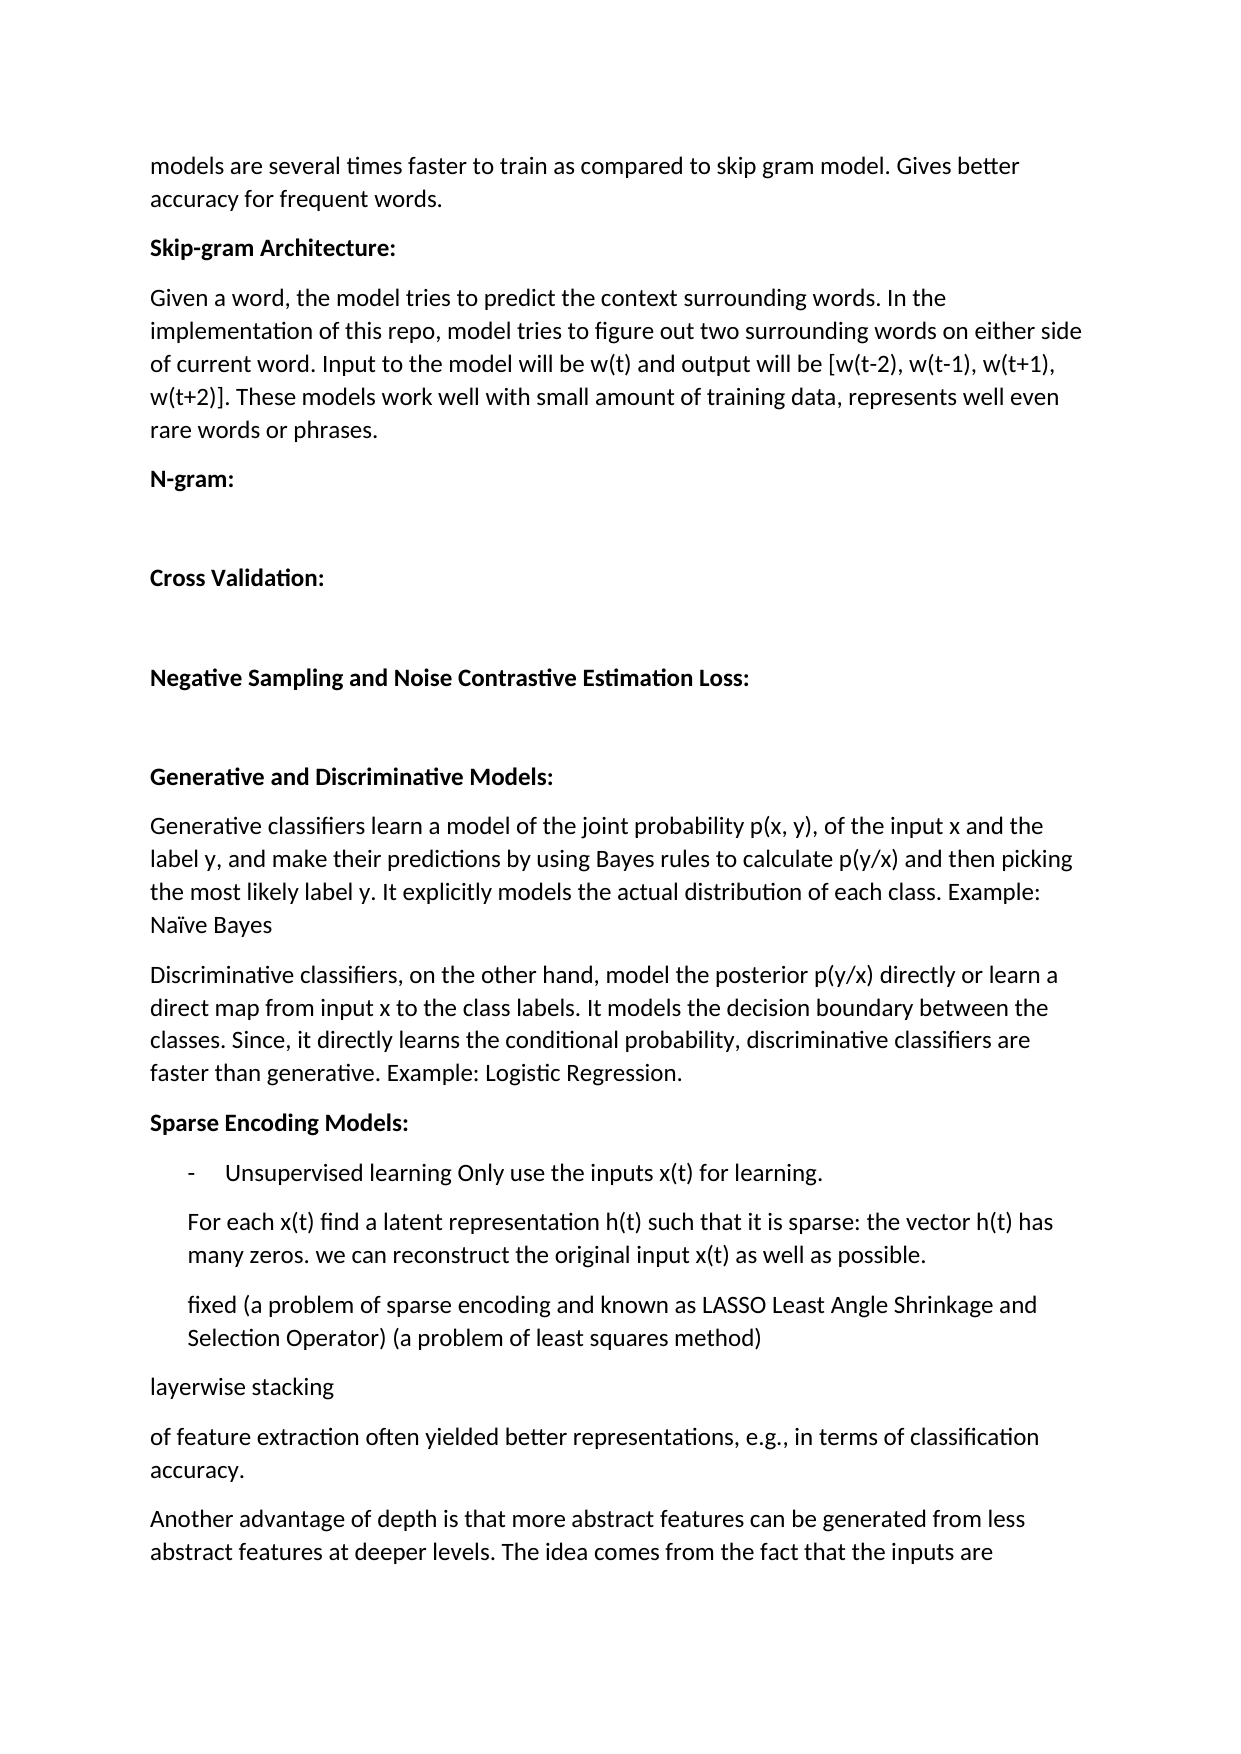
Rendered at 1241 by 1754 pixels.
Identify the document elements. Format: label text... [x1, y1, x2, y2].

text Sparse Encoding Models: [150, 1107, 1090, 1138]
text layerwise stacking [150, 1371, 1090, 1402]
text Skip-gram Architecture: [150, 232, 1090, 263]
text Cross Validation: [150, 562, 1090, 593]
text Generative and Discriminative Models: [150, 761, 1090, 791]
text For each x(t) find a latent representation h(t) such that it is sparse: the vector h(t) has many zeros. we can reconstruct the original input x(t) as well as possible. [187, 1206, 1090, 1270]
text fixed (a problem of sparse encoding and known as LASSO Least Angle Shrinkage and Selection Operator) (a problem of least squares method) [187, 1289, 1090, 1352]
text Generative classifiers learn a model of the joint probability p(x, y), of the input x and the label y, and make their predictions by using Bayes rules to calculate p(y/x) and then picking the most likely label y. It explicitly models the actual distribution of each class. Example: Naïve Bayes [150, 810, 1090, 940]
text Given a word, the model tries to predict the context surrounding words. In the implementation of this repo, model tries to figure out two surrounding words on either side of current word. Input to the model will be w(t) and output will be [w(t-2), w(t-1), w(t+1), w(t+2)]. These models work well with small amount of training data, represents well even rare words or phrases. [150, 282, 1090, 444]
text of feature extraction often yielded better representations, e.g., in terms of classification accuracy. [150, 1421, 1090, 1484]
text Discriminative classifiers, on the other hand, model the posterior p(y/x) directly or learn a direct map from input x to the class labels. It models the decision boundary between the classes. Since, it directly learns the conditional probability, discriminative classifiers are faster than generative. Example: Logistic Regression. [150, 959, 1090, 1088]
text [150, 150, 1090, 213]
text Negative Sampling and Noise Contrastive Estimation Loss: [150, 662, 1090, 692]
text N-gram: [150, 463, 1090, 494]
list Unsupervised learning Only use the inputs x(t) for learning. [187, 1157, 1090, 1187]
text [150, 1503, 1090, 1567]
